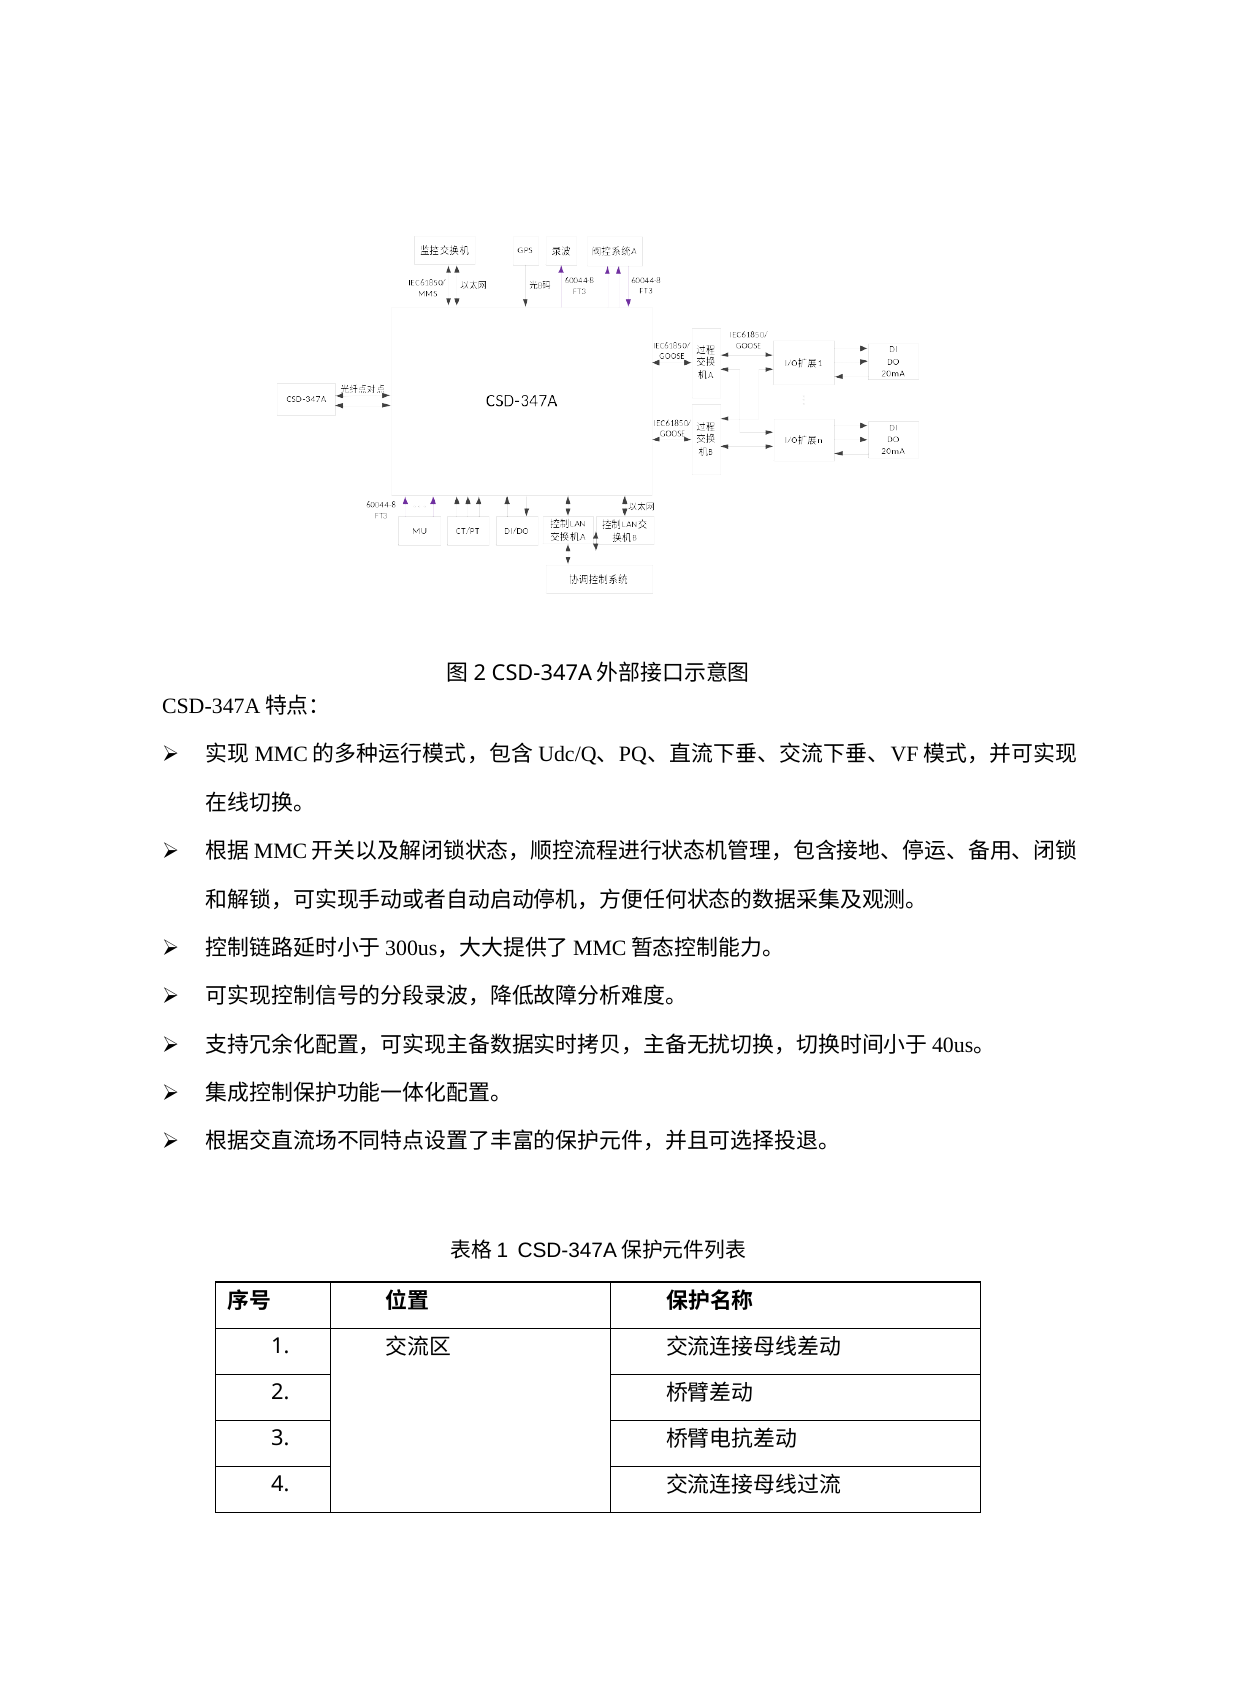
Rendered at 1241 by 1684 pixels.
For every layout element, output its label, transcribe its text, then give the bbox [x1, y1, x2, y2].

table_cell 交流连接母线差动 [611, 1329, 980, 1373]
list 可实现控制信号的分段录波，降低故障分析难度。 [162, 978, 1078, 1011]
table_header 序号 [216, 1283, 330, 1327]
text 图 2 CSD-347A外部接口示意图 [118, 655, 1078, 687]
table_cell 交流区 [331, 1329, 610, 1512]
text 表格 1 CSD-347A保护元件列表 [118, 1232, 1078, 1265]
table_cell 桥臂差动 [611, 1375, 980, 1419]
table_cell [216, 1329, 330, 1373]
list 集成控制保护功能一体化配置。 [162, 1075, 1078, 1107]
table_cell [216, 1375, 330, 1419]
list 支持冗余化配置，可实现主备数据实时拷贝，主备无扰切换，切换时间小于40us。 [162, 1026, 1078, 1059]
table_cell [216, 1421, 330, 1466]
table_cell 交流连接母线过流 [611, 1467, 980, 1512]
table_header 位置 [331, 1283, 610, 1327]
list 根据交直流场不同特点设置了丰富的保护元件，并且可选择投退。 [162, 1123, 1078, 1156]
table_header 保护名称 [611, 1283, 980, 1327]
table_cell 桥臂电抗差动 [611, 1421, 980, 1466]
list 根据MMC开关以及解闭锁状态，顺控流程进行状态机管理，包含接地、停运、备用、闭锁和解锁，可实现手动或者自动启动停机，方便任何状态的数据采集及观测。 [162, 833, 1078, 914]
text CSD-347A特点： [118, 687, 1078, 720]
table_cell [216, 1467, 330, 1512]
list 实现MMC的多种运行模式，包含Udc/Q、PQ、直流下垂、交流下垂、VF模式，并可实现在线切换。 [162, 736, 1078, 817]
list 控制链路延时小于300us，大大提供了MMC暂态控制能力。 [162, 930, 1078, 962]
